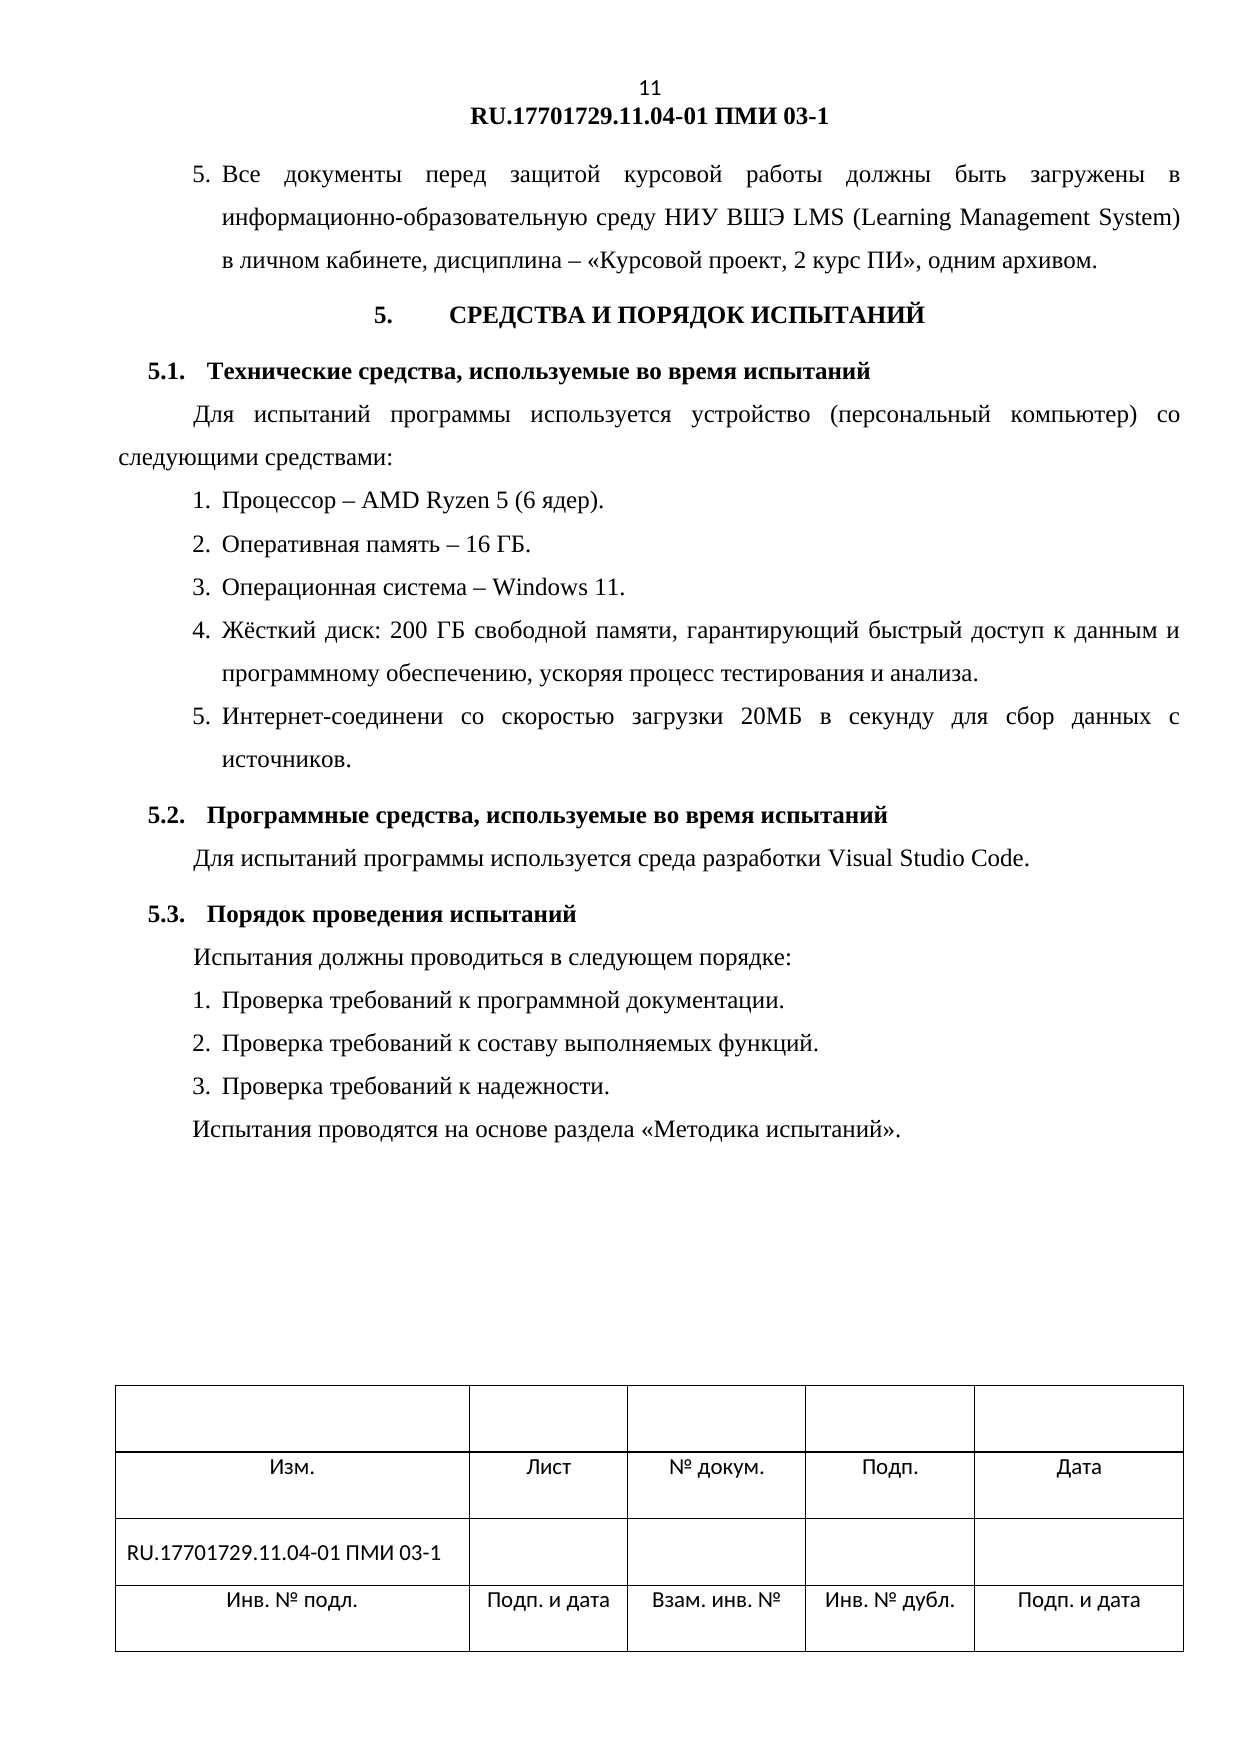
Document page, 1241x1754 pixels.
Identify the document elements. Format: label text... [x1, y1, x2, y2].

list Все документы перед защитой курсовой работы должны быть загружены в информационно-образовательную среду НИУ ВШЭ LMS (Learning Management System) в личном кабинете, дисциплина – «Курсовой проект, 2 курс ПИ», одним архивом. [192, 159, 1181, 274]
subtitle СРЕДСТВА И ПОРЯДОК ИСПЫТАНИЙ [118, 301, 1181, 329]
subtitle Технические средства, используемые во время испытаний [148, 356, 1181, 385]
list Процессор – AMD Ryzen 5 (6 ядер). [192, 486, 1181, 514]
text Испытания проводятся на основе раздела «Методика испытаний». [192, 1114, 1181, 1143]
text Испытания должны проводиться в следующем порядке: [118, 942, 1181, 971]
list Интернет-соединени со скоростью загрузки 20МБ в секунду для сбор данных с источников. [192, 701, 1181, 773]
text Для испытаний программы используется устройство (персональный компьютер) со следующими средствами: [118, 399, 1181, 471]
list Проверка требований к составу выполняемых функций. [192, 1028, 1181, 1057]
list Жёсткий диск: 200 ГБ свободной памяти, гарантирующий быстрый доступ к данным и программному обеспечению, ускоряя процесс тестирования и анализа. [192, 615, 1181, 687]
text Для испытаний программы используется среда разработки Visual Studio Code. [118, 843, 1181, 872]
list Проверка требований к надежности. [192, 1071, 1181, 1100]
list Проверка требований к программной документации. [192, 985, 1181, 1014]
list Оперативная память – 16 ГБ. [192, 529, 1181, 557]
subtitle Программные средства, используемые во время испытаний [148, 800, 1181, 829]
list Операционная система – Windows 11. [192, 572, 1181, 601]
subtitle Порядок проведения испытаний [148, 899, 1181, 927]
